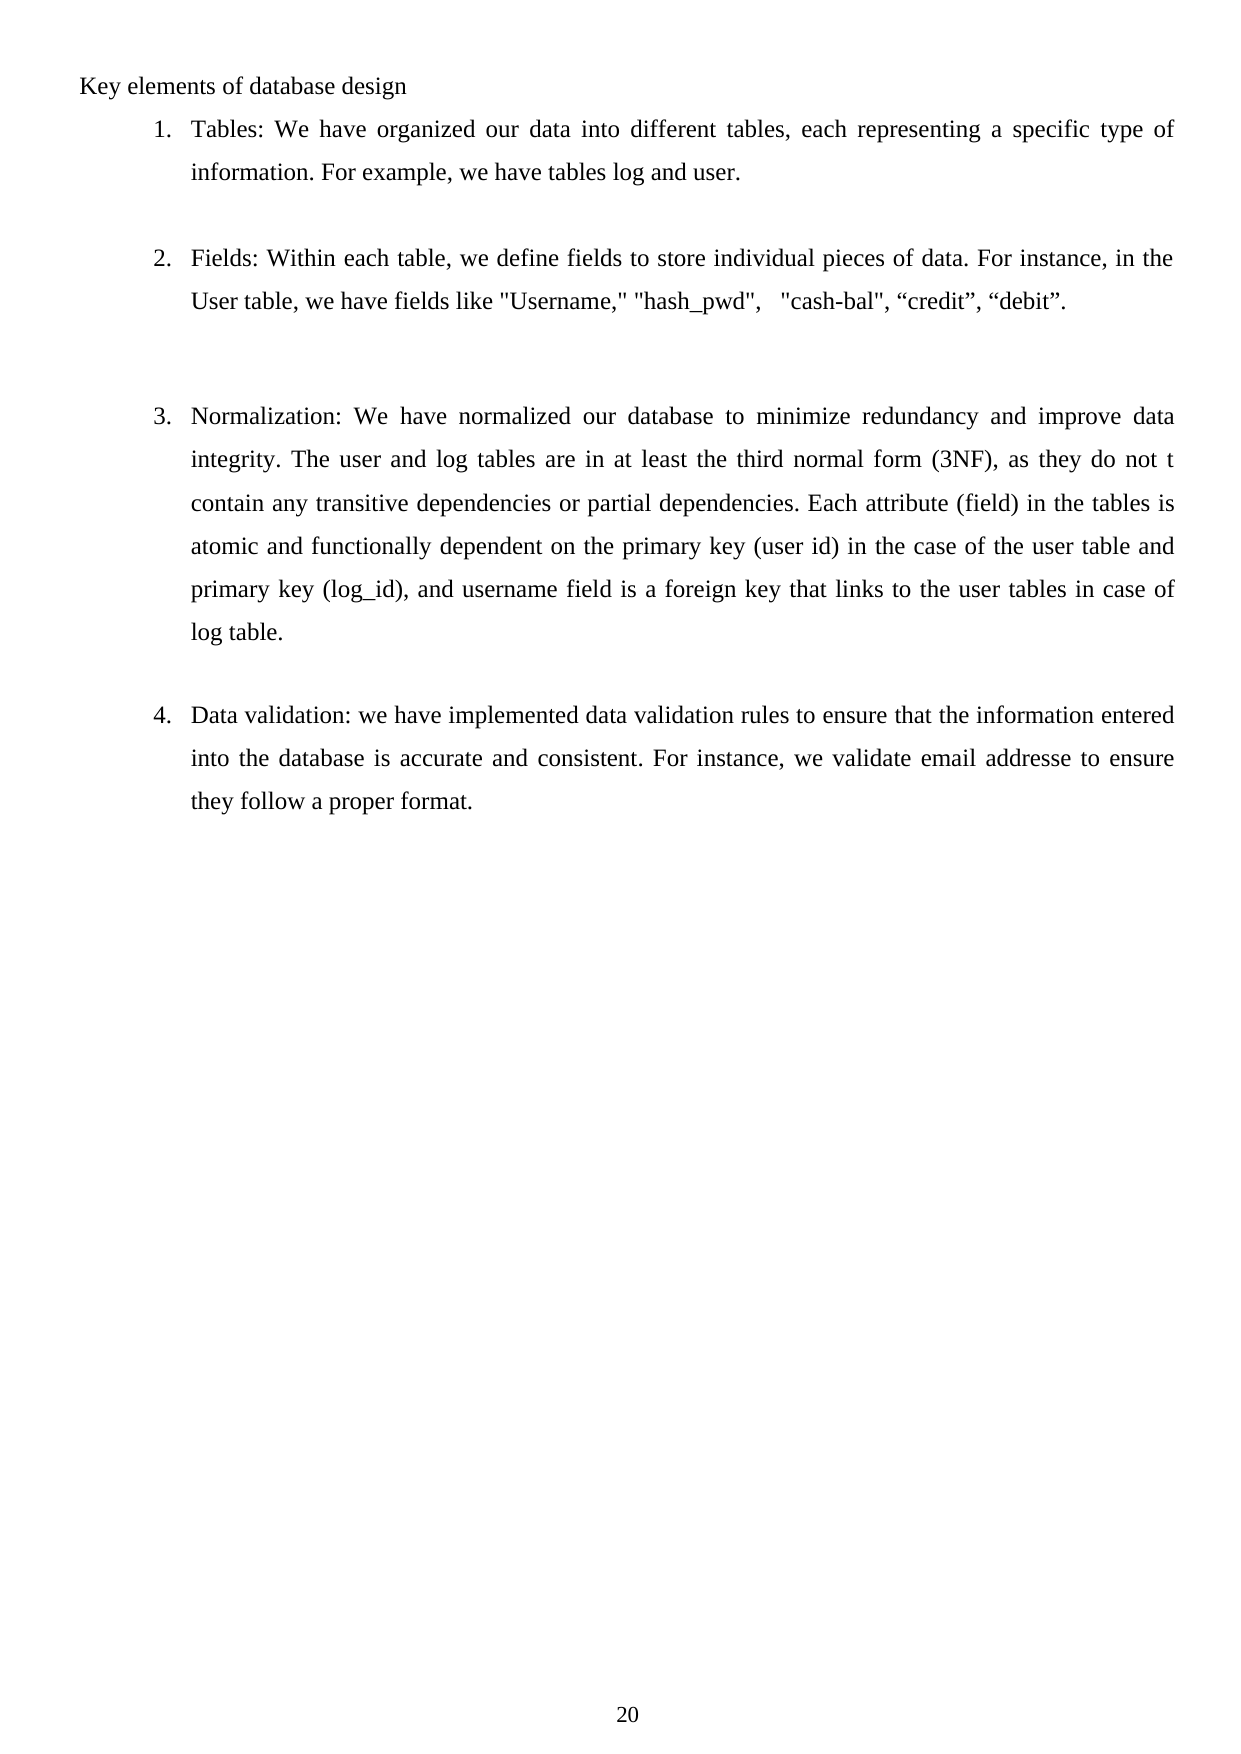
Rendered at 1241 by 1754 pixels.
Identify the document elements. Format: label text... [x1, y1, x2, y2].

list Tables: We have organized our data into different tables, each representing a specific type of information. For example, we have tables log and user. [153, 114, 1176, 186]
text Key elements of database design [79, 71, 1176, 99]
list Normalization: We have normalized our database to minimize redundancy and improve data integrity. The user and log tables are in at least the third normal form (3NF), as they do not t contain any transitive dependencies or partial dependencies. Each attribute (field) in the tables is atomic and functionally dependent on the primary key (user id) in the case of the user table and primary key (log_id), and username field is a foreign key that links to the user tables in case of log table. [153, 401, 1176, 646]
list Fields: Within each table, we define fields to store individual pieces of data. For instance, in the User table, we have fields like "Username," "hash_pwd", "cash-bal", “credit”, “debit”. [153, 243, 1176, 315]
list Data validation: we have implemented data validation rules to ensure that the information entered into the database is accurate and consistent. For instance, we validate email addresse to ensure they follow a proper format. [153, 700, 1176, 815]
